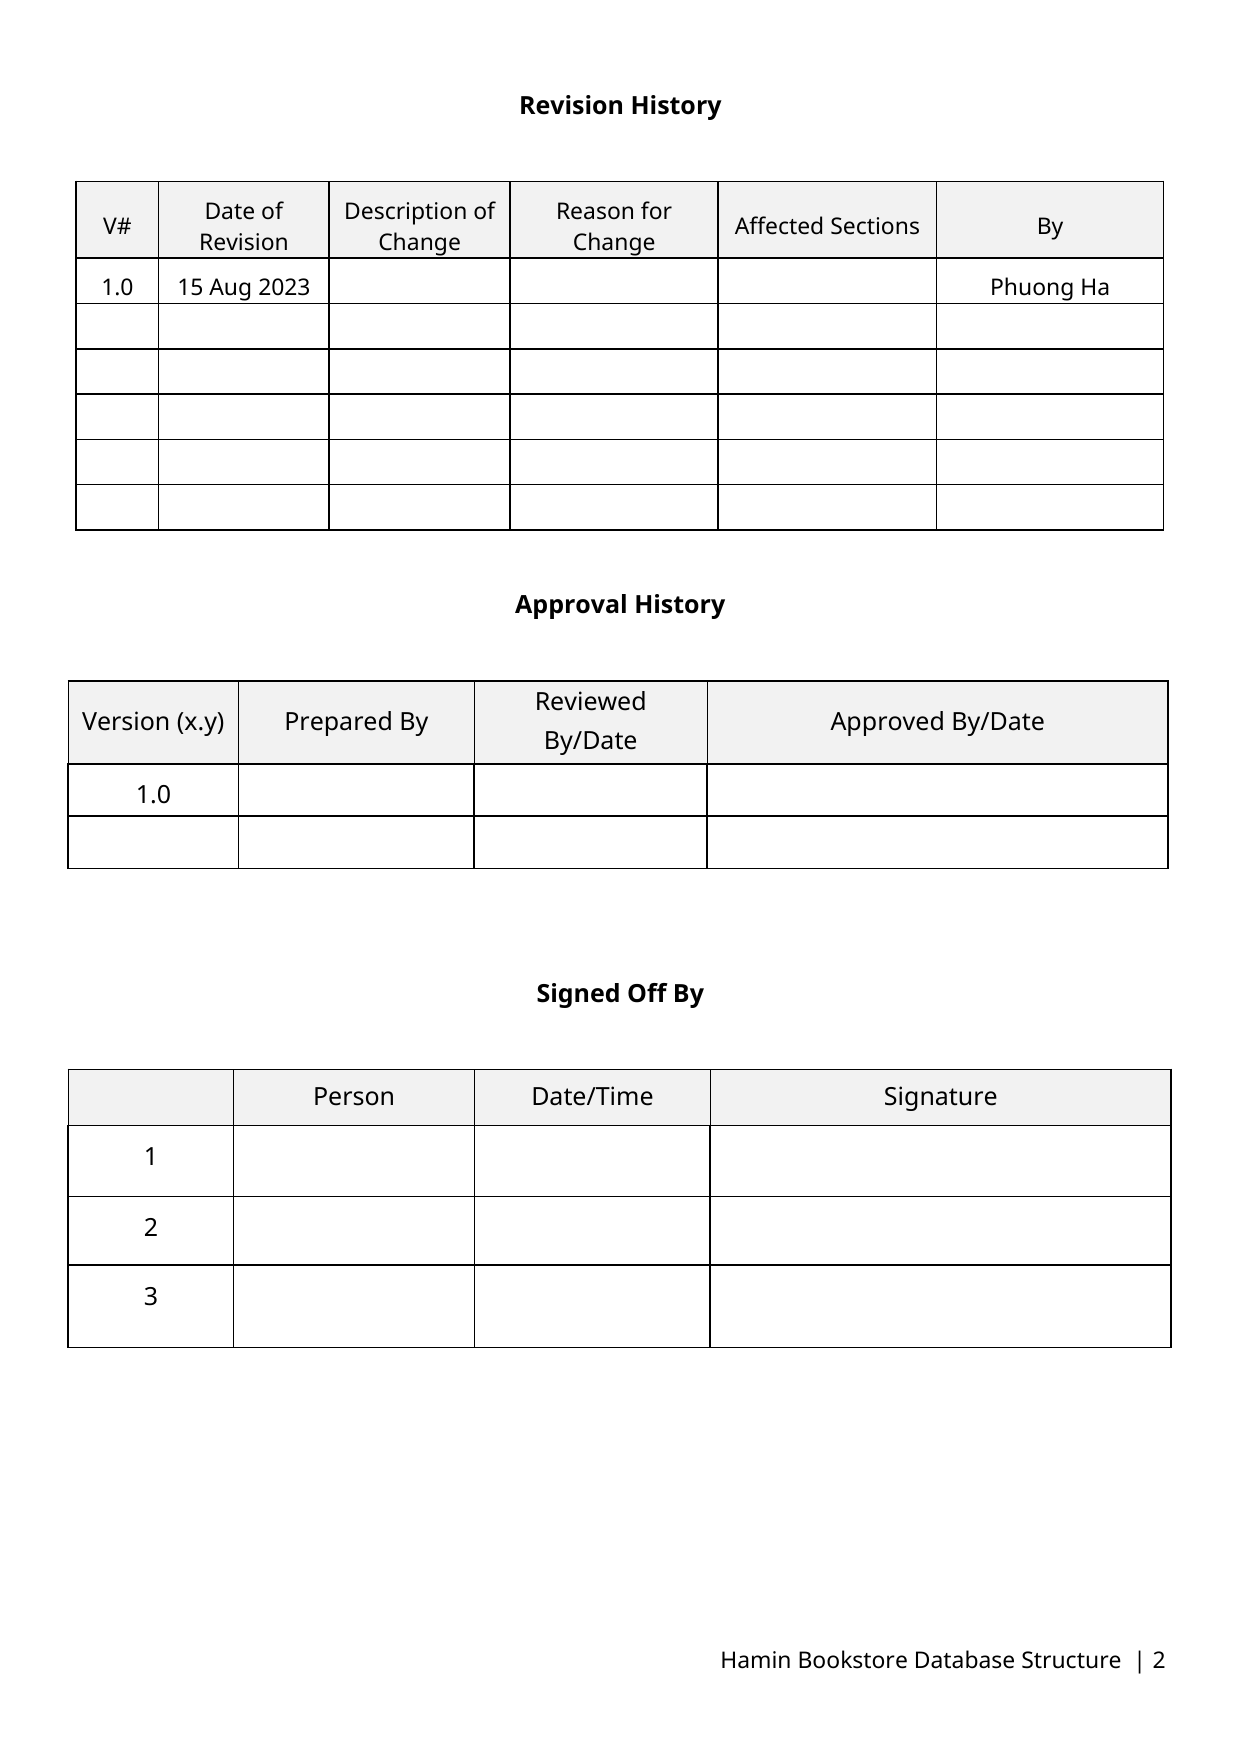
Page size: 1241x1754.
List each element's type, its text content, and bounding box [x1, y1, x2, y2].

table_cell 3 [69, 1266, 233, 1347]
table_cell 1.0 [77, 259, 158, 302]
table_cell [77, 440, 158, 484]
table_cell [330, 395, 509, 438]
table_header Reviewed By/Date [475, 682, 707, 763]
table_cell [937, 395, 1163, 438]
table_cell [234, 1126, 474, 1196]
table_cell [159, 350, 328, 393]
table_cell [159, 304, 328, 348]
table_cell [937, 485, 1163, 529]
table_cell 1 [69, 1126, 233, 1196]
table_cell [69, 817, 238, 868]
table_header Description of Change [330, 182, 509, 257]
table_header [69, 1070, 233, 1125]
table_cell [708, 817, 1167, 868]
table_cell [511, 395, 717, 438]
table_cell [511, 440, 717, 484]
table_cell [511, 259, 717, 302]
table_cell [330, 259, 509, 302]
table_cell [711, 1266, 1170, 1347]
table_cell [711, 1197, 1170, 1264]
table_cell [159, 485, 328, 529]
table_cell [159, 440, 328, 484]
table_cell [711, 1126, 1170, 1196]
table_header V# [77, 182, 158, 257]
table_header Date of Revision [159, 182, 328, 257]
table_cell [475, 817, 706, 868]
table_cell [159, 395, 328, 438]
table_cell [475, 1266, 709, 1347]
table_cell [719, 395, 936, 438]
table_cell [475, 765, 706, 815]
table_cell [937, 350, 1163, 393]
table_cell [719, 350, 936, 393]
table_cell [77, 485, 158, 529]
table_header Version (x.y) [69, 682, 238, 763]
table_cell [719, 259, 936, 302]
table_cell Phuong Ha [937, 259, 1163, 302]
table_cell [937, 304, 1163, 348]
text Revision History [75, 87, 1165, 122]
table_header Reason for Change [511, 182, 717, 257]
text Approval History [75, 587, 1165, 621]
table_cell [330, 304, 509, 348]
table_cell [330, 350, 509, 393]
table_cell [511, 350, 717, 393]
table_cell [511, 304, 717, 348]
table_cell [475, 1126, 709, 1196]
table_header By [937, 182, 1163, 257]
table_cell 15 Aug 2023 [159, 259, 328, 302]
text Signed Off By [75, 975, 1165, 1009]
table_cell [234, 1197, 474, 1264]
table_cell [475, 1197, 709, 1264]
table_cell [708, 765, 1167, 815]
table_cell [511, 485, 717, 529]
table_cell [77, 350, 158, 393]
table_header Date/Time [475, 1070, 710, 1125]
table_cell [330, 485, 509, 529]
table_cell [330, 440, 509, 484]
table_cell [719, 304, 936, 348]
table_header Prepared By [239, 682, 474, 763]
table_cell [77, 395, 158, 438]
table_cell [719, 440, 936, 484]
table_header Affected Sections [719, 182, 936, 257]
table_cell [719, 485, 936, 529]
table_header Approved By/Date [708, 682, 1167, 763]
table_header Signature [711, 1070, 1170, 1125]
table_cell [239, 765, 473, 815]
table_header Person [234, 1070, 474, 1125]
table_cell 1.0 [69, 765, 238, 815]
table_cell [234, 1266, 474, 1347]
table_cell [937, 440, 1163, 484]
table_cell [77, 304, 158, 348]
table_cell [239, 817, 473, 868]
table_cell 2 [69, 1197, 233, 1264]
